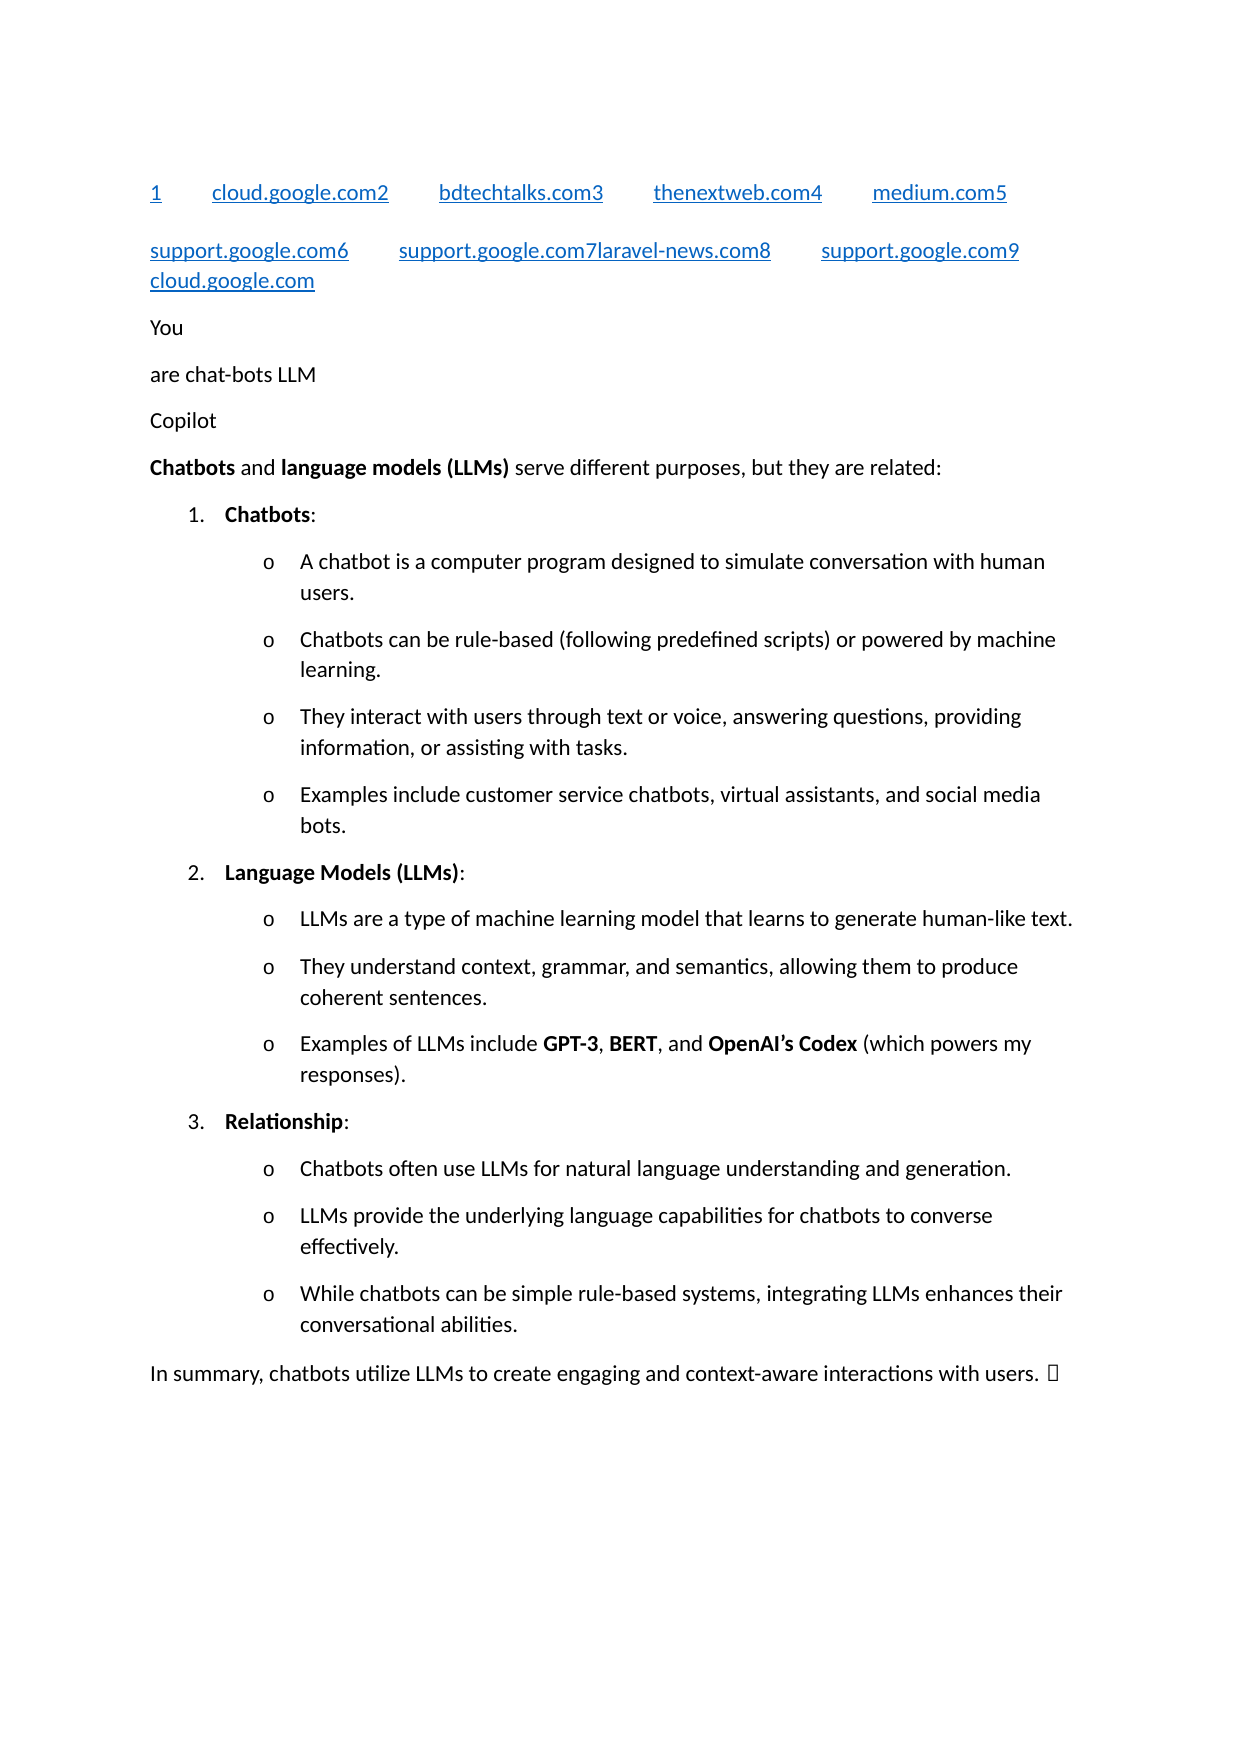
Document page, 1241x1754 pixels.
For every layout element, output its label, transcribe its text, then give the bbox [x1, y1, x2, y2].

list Chatbots: [187, 500, 1090, 528]
list Chatbots can be rule-based (following predefined scripts) or powered by machine learning. [262, 625, 1090, 684]
list A chatbot is a computer program designed to simulate conversation with human users. [262, 547, 1090, 606]
list They interact with users through text or voice, answering questions, providing information, or assisting with tasks. [262, 702, 1090, 761]
text You [150, 313, 1090, 341]
list Chatbots often use LLMs for natural language understanding and generation. [262, 1154, 1090, 1183]
text 1cloud.google.com2bdtechtalks.com3thenextweb.com4medium.com5support.google.com6support.google.com7laravel-news.com8support.google.com9cloud.google.com [150, 150, 1090, 294]
list Language Models (LLMs): [187, 858, 1090, 886]
list Examples include customer service chatbots, virtual assistants, and social media bots. [262, 780, 1090, 839]
list LLMs are a type of machine learning model that learns to generate human-like text. [262, 904, 1090, 933]
text Chatbots and language models (LLMs) serve different purposes, but they are related: [150, 453, 1090, 482]
list LLMs provide the underlying language capabilities for chatbots to converse effectively. [262, 1201, 1090, 1260]
list Examples of LLMs include GPT-3, BERT, and OpenAI’s Codex (which powers my responses). [262, 1029, 1090, 1088]
text In summary, chatbots utilize LLMs to create engaging and context-aware interactions with users. 🤖 [150, 1357, 1090, 1388]
list While chatbots can be simple rule-based systems, integrating LLMs enhances their conversational abilities. [262, 1279, 1090, 1338]
list Relationship: [187, 1107, 1090, 1135]
text are chat-bots LLM [150, 360, 1090, 388]
list They understand context, grammar, and semantics, allowing them to produce coherent sentences. [262, 952, 1090, 1011]
text Copilot [150, 407, 1090, 435]
